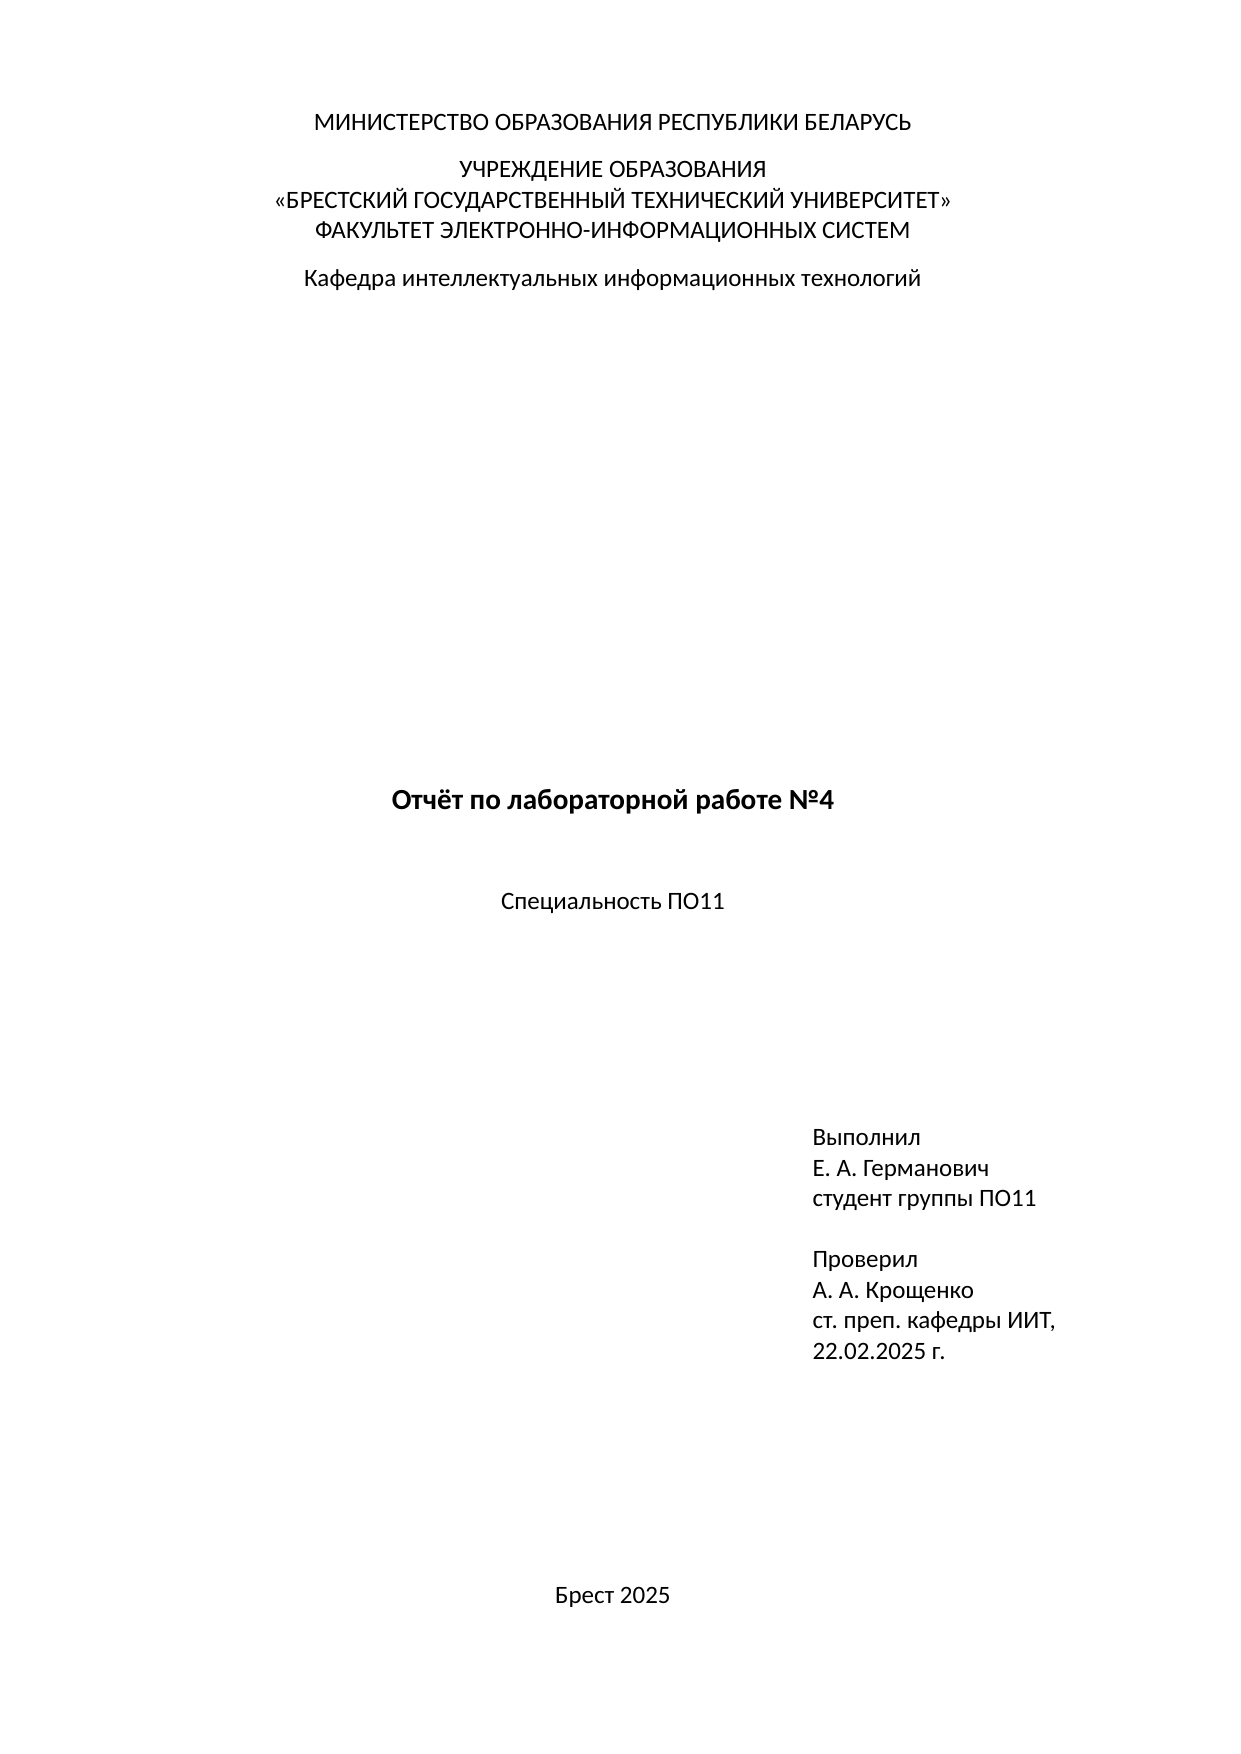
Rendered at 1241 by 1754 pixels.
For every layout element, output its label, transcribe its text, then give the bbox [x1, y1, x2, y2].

text студент группы ПО11 [812, 1182, 1167, 1213]
text «БРЕСТСКИЙ ГОСУДАРСТВЕННЫЙ ТЕХНИЧЕСКИЙ УНИВЕРСИТЕТ» [59, 184, 1167, 214]
text Кафедра интеллектуальных информационных технологий [59, 262, 1167, 292]
text Специальность ПО11 [59, 885, 1167, 916]
text УЧРЕЖДЕНИЕ ОБРАЗОВАНИЯ [59, 153, 1167, 184]
text Выполнил [812, 1121, 1167, 1152]
text А. А. Крощенко [812, 1274, 1167, 1304]
text Брест 2025 [59, 1579, 1167, 1610]
text ФАКУЛЬТЕТ ЭЛЕКТРОННО-ИНФОРМАЦИОННЫХ СИСТЕМ [59, 214, 1167, 245]
text Отчёт по лабораторной работе №4 [59, 781, 1167, 816]
text ст. преп. кафедры ИИТ, [812, 1304, 1167, 1335]
text Проверил [812, 1243, 1167, 1274]
text МИНИСТЕРСТВО ОБРАЗОВАНИЯ РЕСПУБЛИКИ БЕЛАРУСЬ [59, 106, 1167, 137]
text 22.02.2025 г. [812, 1335, 1167, 1366]
text Е. А. Германович [812, 1152, 1167, 1182]
